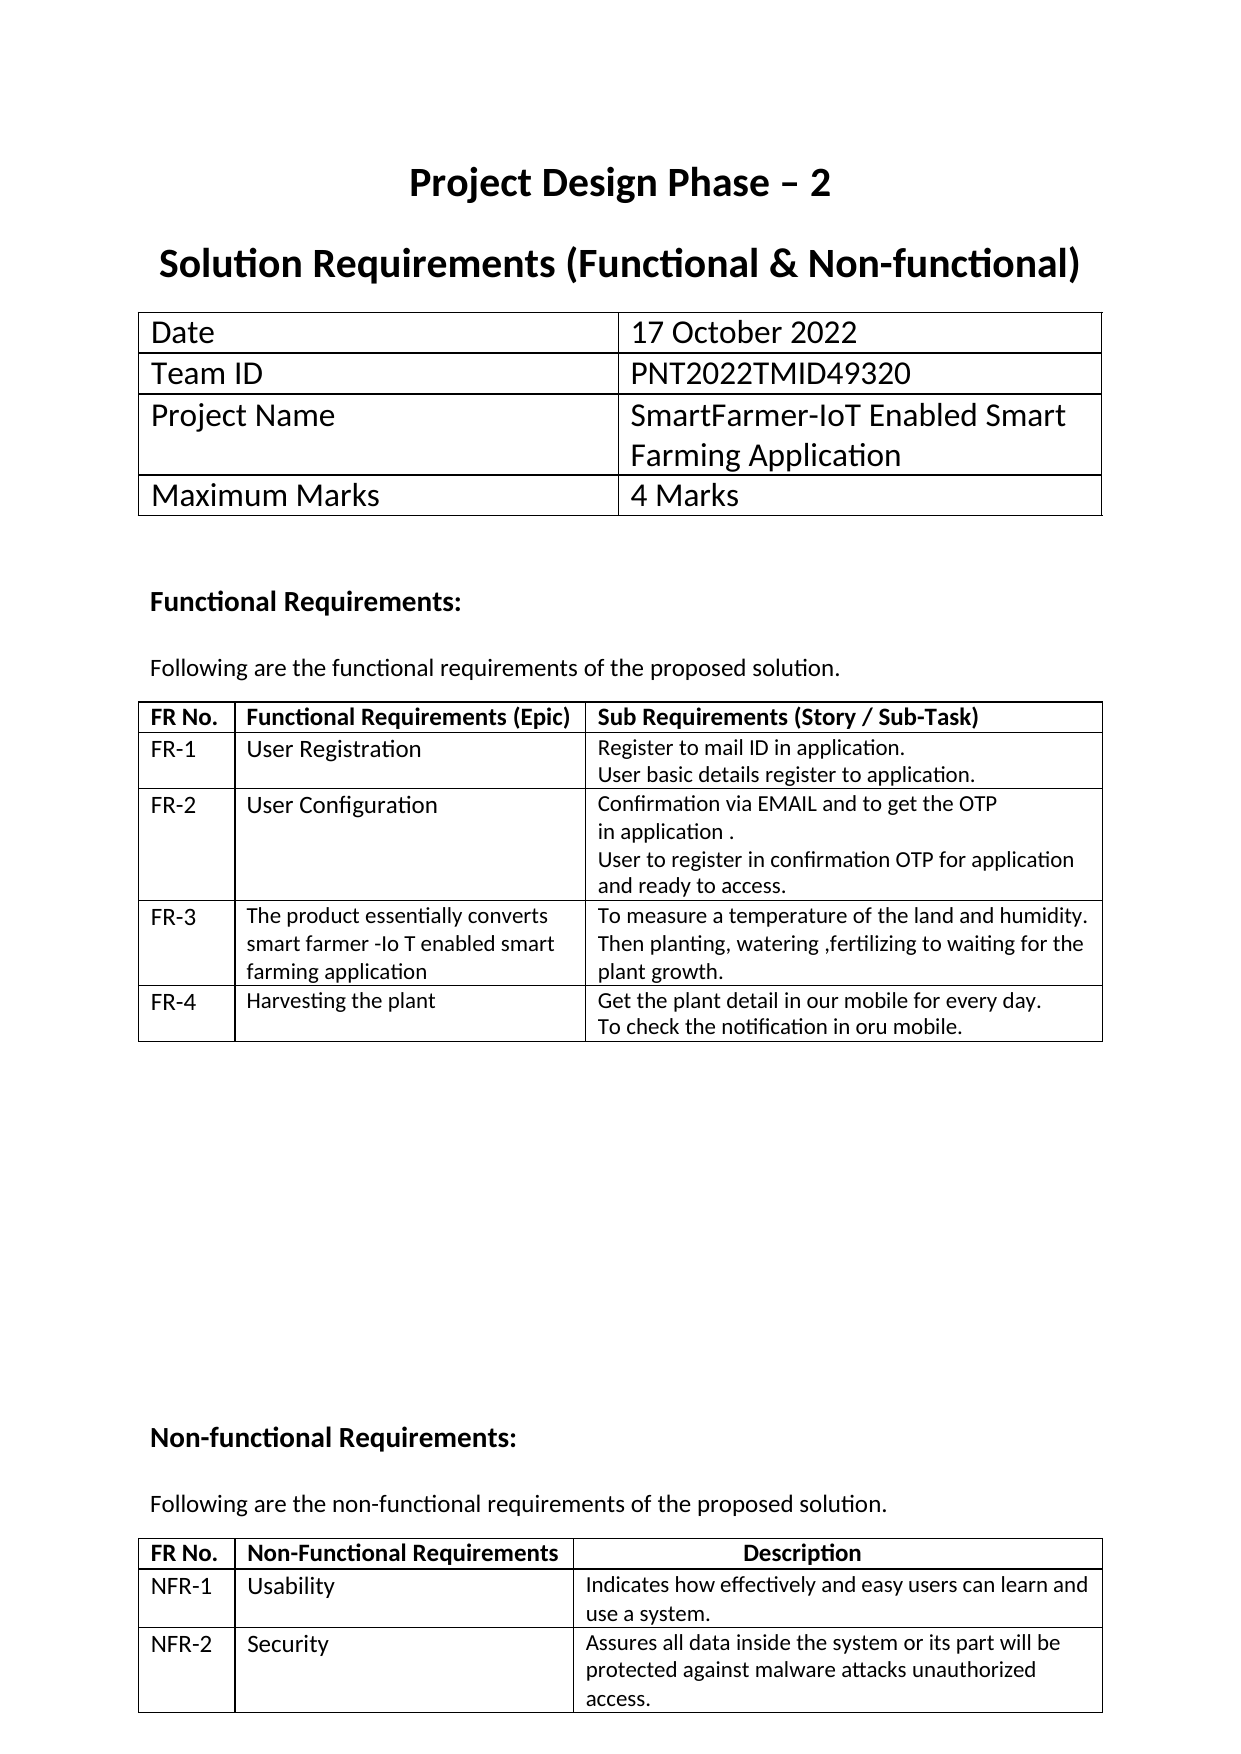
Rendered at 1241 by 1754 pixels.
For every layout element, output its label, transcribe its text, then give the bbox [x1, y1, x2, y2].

table_cell FR-3 [139, 901, 234, 985]
subtitle Functional Requirements: [150, 583, 1115, 619]
table_cell 4 Marks [619, 476, 1101, 515]
table_cell To measure a temperature of the land and humidity. Then planting, watering ,fertilizing to waiting for the plant growth. [586, 901, 1102, 985]
table_cell Project Name [139, 395, 618, 474]
table_header Usability [236, 1570, 573, 1627]
table_header FR No. [139, 703, 234, 732]
table_cell Maximum Marks [139, 476, 618, 515]
table_cell SmartFarmer-IoT Enabled Smart Farming Application [619, 395, 1101, 474]
table_header NFR-1 [139, 1570, 234, 1627]
title Project Design Phase – 2 [158, 156, 1082, 206]
table_header Sub Requirements (Story / Sub-Task) [586, 703, 1102, 732]
text Following are the non-functional requirements of the proposed solution. [150, 1489, 1115, 1519]
table_header Functional Requirements (Epic) [236, 703, 585, 732]
table_cell FR-2 [139, 789, 234, 900]
title Solution Requirements (Functional & Non-functional) [158, 237, 1082, 288]
table_cell Assures all data inside the system or its part will be protected against malware attacks unauthorized access. [574, 1628, 1102, 1712]
subtitle Non-functional Requirements: [150, 1419, 1115, 1455]
table_cell User Configuration [236, 789, 585, 900]
table_cell Harvesting the plant [236, 986, 585, 1041]
table_cell User Registration [236, 733, 585, 788]
table_cell PNT2022TMID49320 [619, 354, 1101, 393]
table_cell The product essentially converts smart farmer -Io T enabled smart farming application [236, 901, 585, 985]
table_header Non-Functional Requirements [236, 1539, 573, 1568]
table_cell FR-1 [139, 733, 234, 788]
table_header Description [574, 1539, 1102, 1568]
table_cell Get the plant detail in our mobile for every day. To check the notification in oru mobile. [586, 986, 1102, 1041]
table_header Date [139, 313, 618, 352]
text Following are the functional requirements of the proposed solution. [150, 653, 1115, 683]
table_header Indicates how effectively and easy users can learn and use a system. [574, 1570, 1102, 1627]
table_header FR No. [139, 1539, 234, 1568]
table_cell Confirmation via EMAIL and to get the OTP in application . User to register in confirmation OTP for application and ready to access. [586, 789, 1102, 900]
table_cell Team ID [139, 354, 618, 393]
table_cell Register to mail ID in application. User basic details register to application. [586, 733, 1102, 788]
table_cell Security [236, 1628, 573, 1712]
table_cell FR-4 [139, 986, 234, 1041]
table_cell NFR-2 [139, 1628, 234, 1712]
table_header 17 October 2022 [619, 313, 1101, 352]
